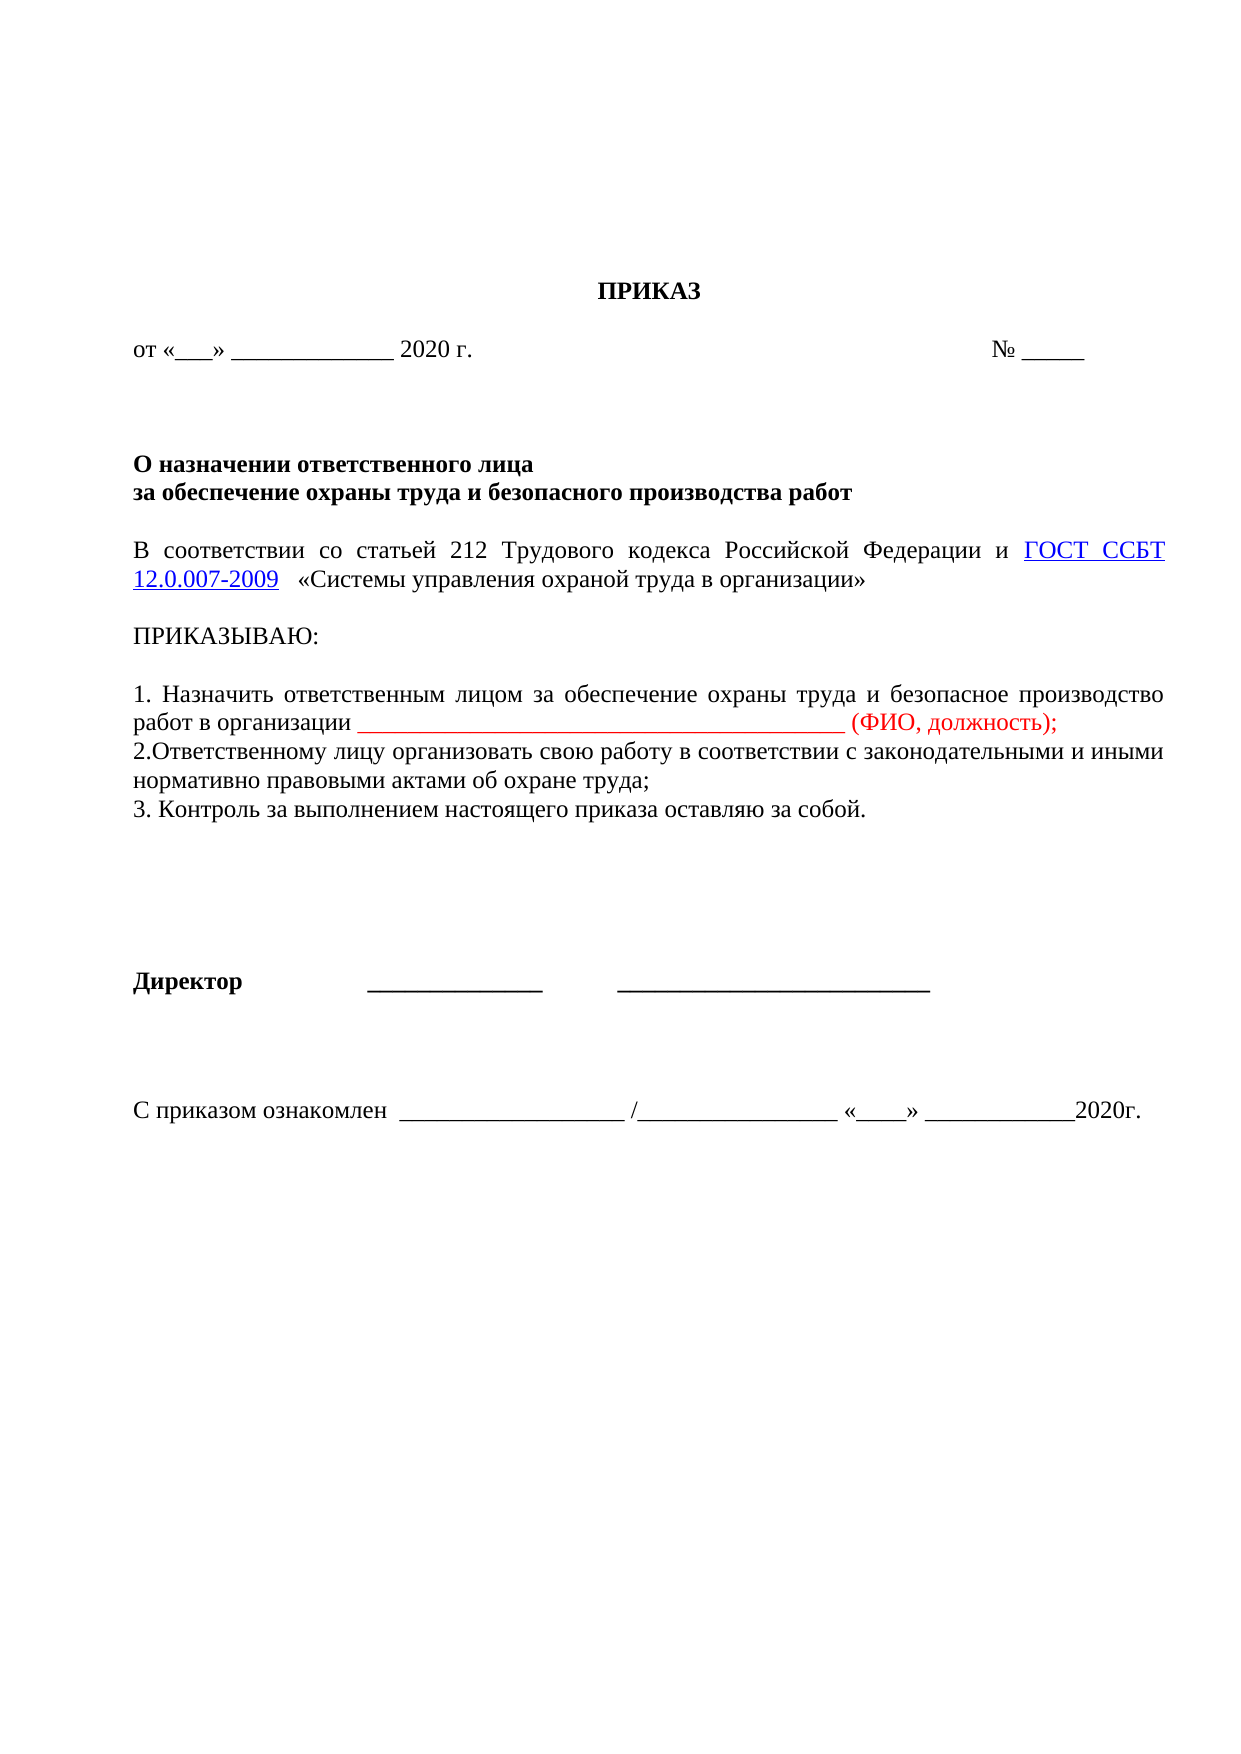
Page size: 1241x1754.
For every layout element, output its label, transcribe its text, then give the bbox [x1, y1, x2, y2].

text С приказом ознакомлен __________________ /________________ «____» ____________2020г. [133, 1096, 1165, 1124]
text ПРИКАЗЫВАЮ: [133, 621, 1165, 650]
text О назначении ответственного лица [133, 449, 1165, 477]
text от «___» _____________ 2020 г. № _____ [133, 334, 1165, 362]
text В соответствии со статьей 212 Трудового кодекса Российской Федерации и ГОСТ ССБТ 12.0.007-2009 «Системы управления охраной труда в организации» [133, 535, 1165, 592]
text Директор ______________ _________________________ [133, 966, 1165, 995]
text 1. Назначить ответственным лицом за обеспечение охраны труда и безопасное производство работ в организации _______________________________________ (ФИО, должность); [133, 679, 1165, 736]
text 3. Контроль за выполнением настоящего приказа оставляю за собой. [133, 794, 1165, 822]
text ПРИКАЗ [133, 276, 1165, 305]
text за обеспечение охраны труда и безопасного производства работ [133, 477, 1165, 506]
text 2.Ответственному лицу организовать свою работу в соответствии с законодательными и иными нормативно правовыми актами об охране труда; [133, 736, 1165, 794]
